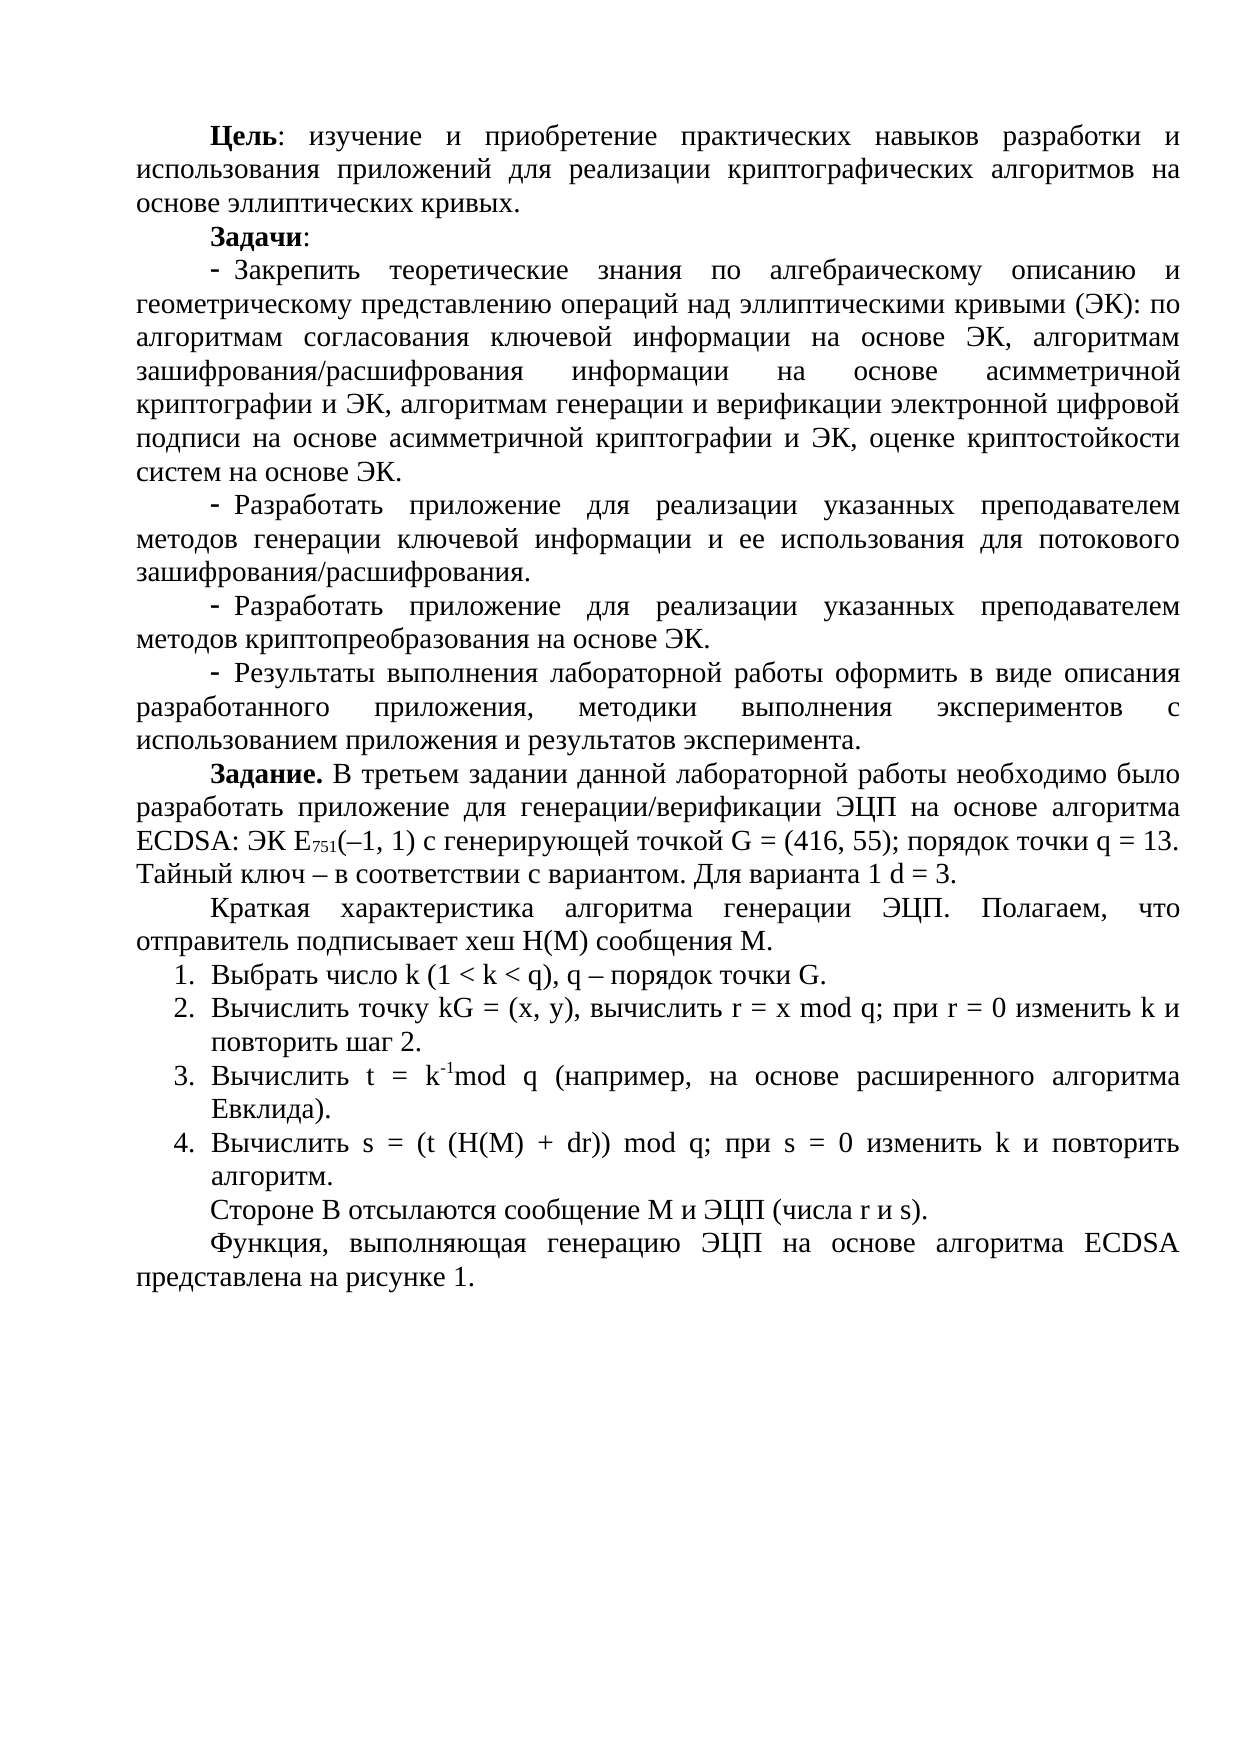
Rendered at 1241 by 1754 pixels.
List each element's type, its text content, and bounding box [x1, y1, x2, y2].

list Вычислить s = (t (H(M) + dr)) mod q; при s = 0 изменить k и повторить алгоритм. [173, 1125, 1181, 1192]
list Краткая характеристика алгоритма генерации ЭЦП. Полагаем, что отправитель подписывает хеш Н(М) сообщения М. [136, 890, 1181, 957]
list Вычислить точку kG = (х, у), вычислить r = x mod q; при r = 0 изменить k и повторить шаг 2. [173, 991, 1181, 1058]
text Цель: изучение и приобретение практических навыков разработки и использования приложений для реализации криптографических алгоритмов на основе эллиптических кривых. [136, 118, 1181, 219]
list Вычислить t = k-1mod q (например, на основе расширенного алгоритма Евклида). [173, 1058, 1181, 1125]
list Задание. В третьем задании данной лабораторной работы необходимо было разработать приложение для генерации/верификации ЭЦП на основе алгоритма ЕСDSA: ЭК Е751(–1, 1) c генерирующей точкой G = (416, 55); порядок точки q = 13. Тайный ключ – в соответствии с вариантом. Для варианта 1 d = 3. [136, 756, 1181, 890]
list Выбрать число k (1 < k < q), q – порядок точки G. [173, 957, 1181, 991]
list Стороне В отсылаются сообщение М и ЭЦП (числа r и s). [136, 1192, 1181, 1225]
list Результаты выполнения лабораторной работы оформить в виде описания разработанного приложения, методики выполнения экспериментов с использованием приложения и результатов эксперимента. [136, 655, 1181, 756]
list Разработать приложение для реализации указанных преподавателем методов генерации ключевой информации и ее использования для потокового зашифрования/расшифрования. [136, 487, 1181, 588]
text Функция, выполняющая генерацию ЭЦП на основе алгоритма ЕСDSA представлена на рисунке 1. [136, 1225, 1181, 1292]
list Разработать приложение для реализации указанных преподавателем методов криптопреобразования на основе ЭК. [136, 588, 1181, 655]
text Задачи: [136, 219, 1181, 252]
list Закрепить теоретические знания по алгебраическому описанию и геометрическому представлению операций над эллиптическими кривыми (ЭК): по алгоритмам согласования ключевой информации на основе ЭК, алгоритмам зашифрования/расшифрования информации на основе асимметричной криптографии и ЭК, алгоритмам генерации и верификации электронной цифровой подписи на основе асимметричной криптографии и ЭК, оценке криптостойкости систем на основе ЭК. [136, 252, 1181, 487]
